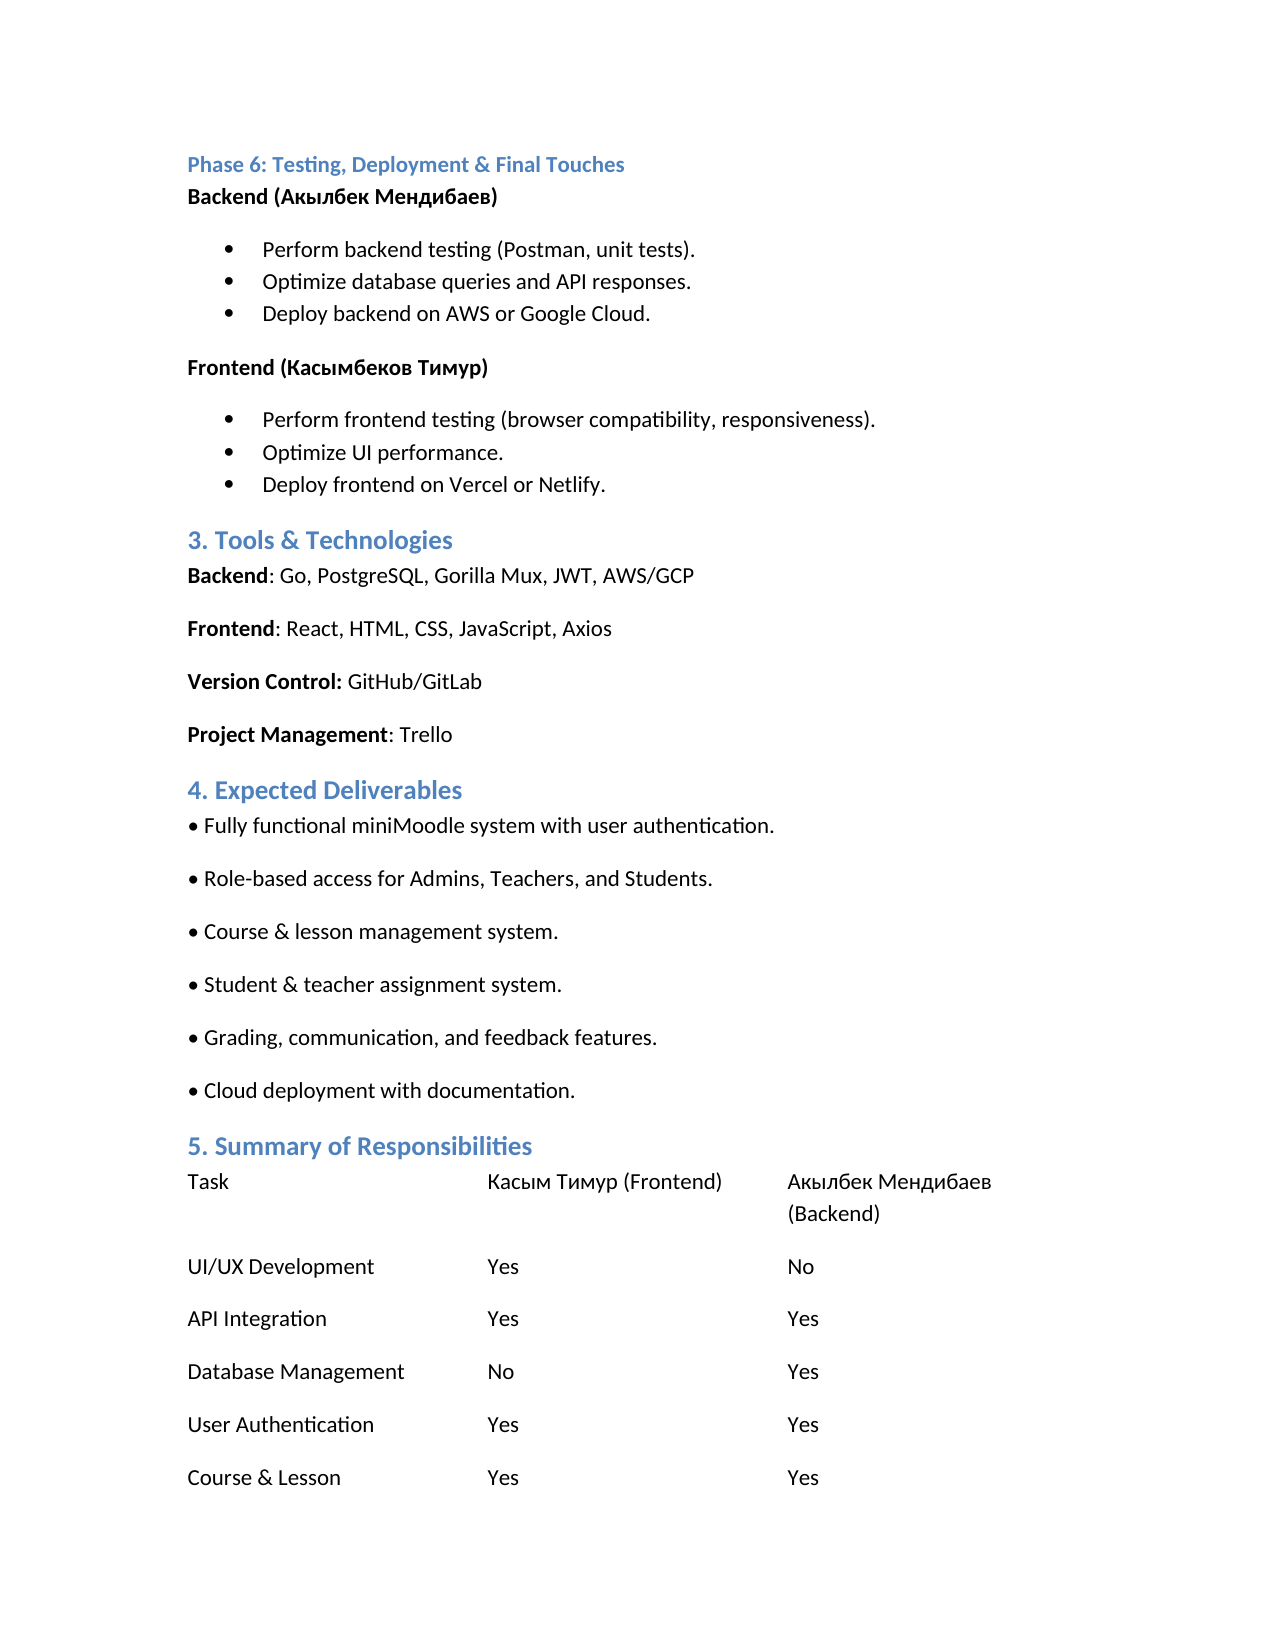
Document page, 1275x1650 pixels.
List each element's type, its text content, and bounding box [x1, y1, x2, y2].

list Optimize database queries and API responses. [225, 267, 1087, 295]
subtitle 5. Summary of Responsibilities [187, 1129, 1087, 1162]
list Optimize UI performance. [225, 438, 1087, 466]
table_header Акылбек Мендибаев (Backend) [776, 1167, 1076, 1252]
text • Fully functional miniMoodle system with user authentication. [187, 811, 1087, 839]
list Deploy frontend on Vercel or Netlify. [225, 470, 1087, 498]
subtitle Phase 6: Testing, Deployment & Final Touches [187, 150, 1087, 178]
table_cell User Authentication [176, 1410, 476, 1463]
text Frontend: React, HTML, CSS, JavaScript, Axios [187, 614, 1087, 642]
text • Course & lesson management system. [187, 917, 1087, 945]
table_header Касым Тимур (Frontend) [476, 1167, 776, 1252]
subtitle 3. Tools & Technologies [187, 523, 1087, 556]
table_cell Yes [476, 1252, 776, 1304]
text Version Control: GitHub/GitLab [187, 667, 1087, 695]
list Perform frontend testing (browser compatibility, responsiveness). [225, 406, 1087, 434]
list Frontend (Касымбеков Тимур) [187, 353, 1087, 381]
subtitle 4. Expected Deliverables [187, 773, 1087, 806]
table_cell API Integration [176, 1305, 476, 1357]
table_cell No [776, 1252, 1076, 1304]
table_cell Yes [476, 1305, 776, 1357]
table_cell No [476, 1357, 776, 1410]
table_cell Yes [476, 1410, 776, 1463]
text • Grading, communication, and feedback features. [187, 1023, 1087, 1051]
table_cell UI/UX Development [176, 1252, 476, 1304]
table_cell Yes [776, 1463, 1076, 1491]
list Deploy backend on AWS or Google Cloud. [225, 299, 1087, 328]
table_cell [176, 1463, 476, 1491]
table_cell Database Management [176, 1357, 476, 1410]
text • Student & teacher assignment system. [187, 970, 1087, 998]
text • Cloud deployment with documentation. [187, 1076, 1087, 1104]
table_header Task [176, 1167, 476, 1252]
text Project Management: Trello [187, 720, 1087, 748]
table_cell Yes [776, 1410, 1076, 1463]
list Perform backend testing (Postman, unit tests). [225, 235, 1087, 263]
table_cell Yes [776, 1305, 1076, 1357]
list Backend (Акылбек Мендибаев) [187, 182, 1087, 210]
text • Role-based access for Admins, Teachers, and Students. [187, 864, 1087, 892]
table_cell Yes [476, 1463, 776, 1491]
text Backend: Go, PostgreSQL, Gorilla Mux, JWT, AWS/GCP [187, 561, 1087, 589]
table_cell Yes [776, 1357, 1076, 1410]
